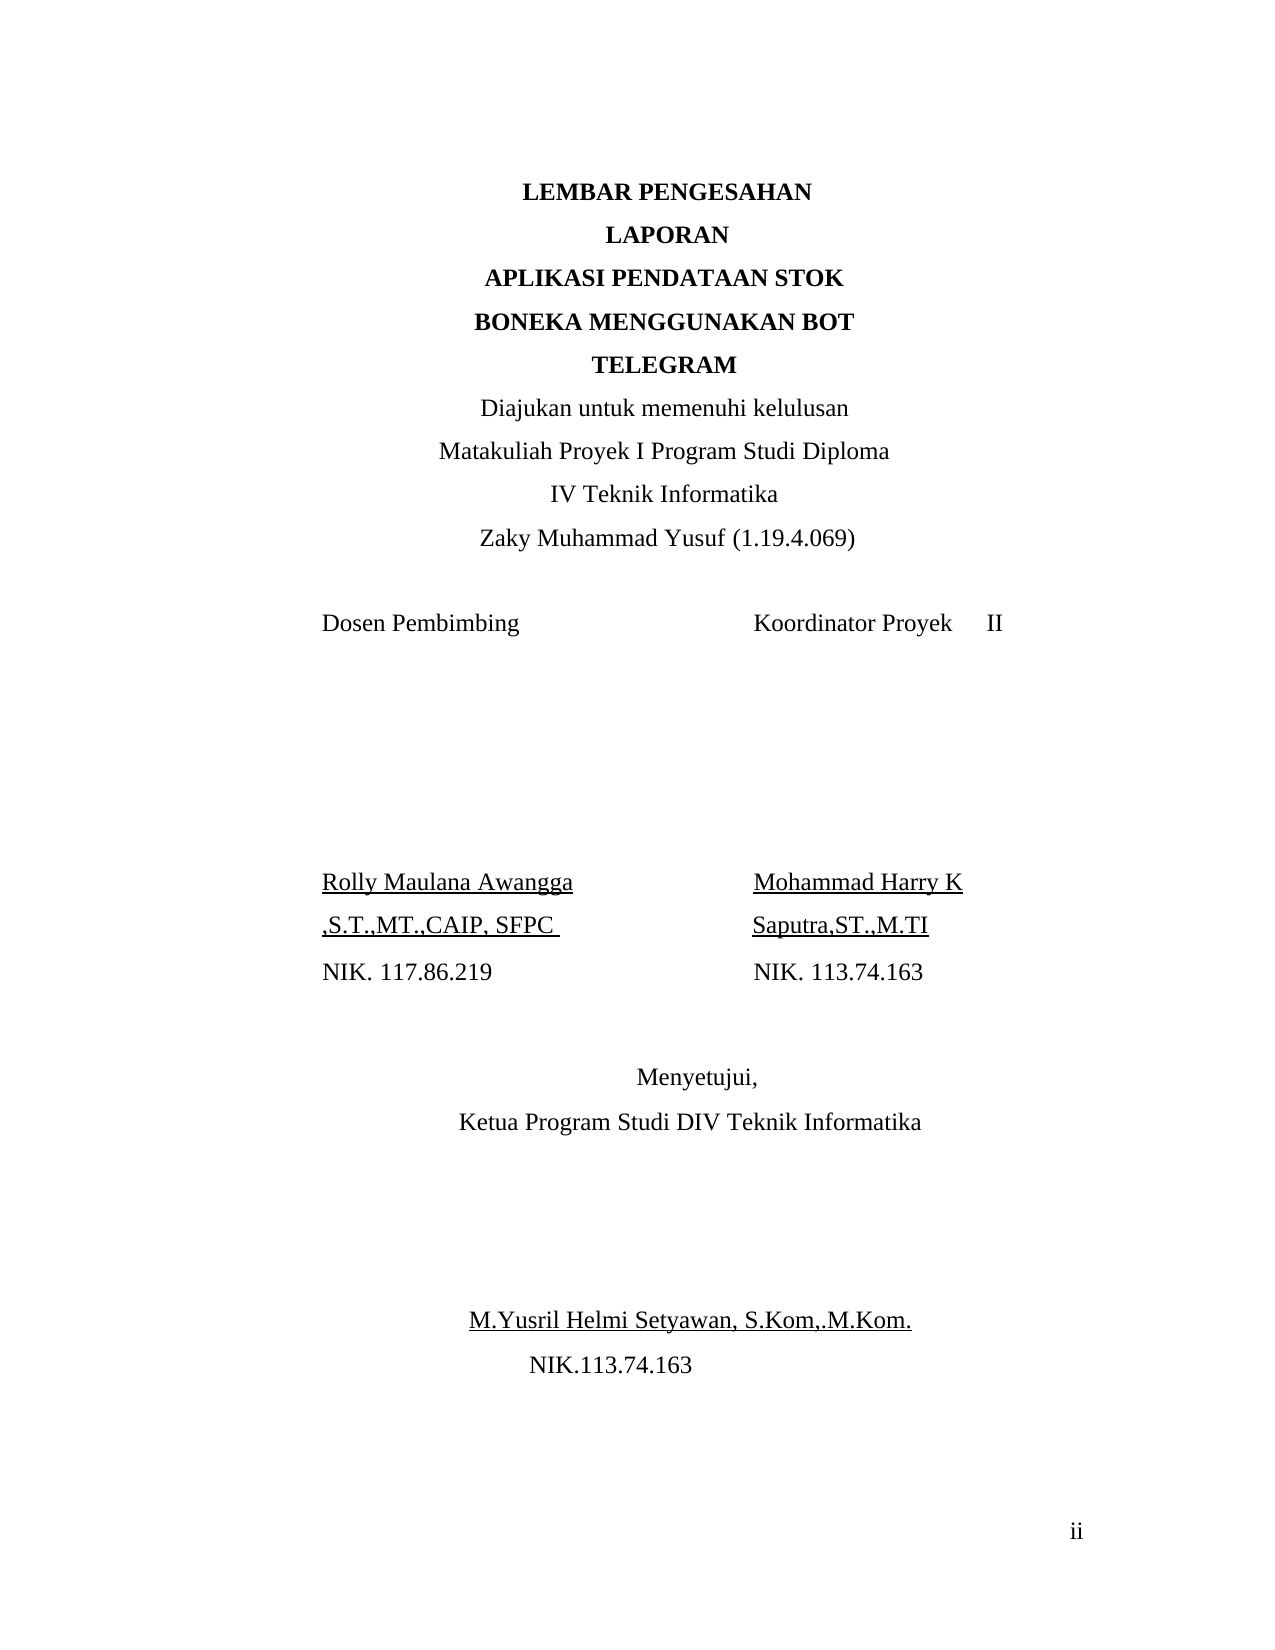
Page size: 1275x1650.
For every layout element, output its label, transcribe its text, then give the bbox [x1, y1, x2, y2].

text Zaky Muhammad Yusuf (1.19.4.069) [443, 523, 891, 552]
text APLIKASI PENDATAAN STOK BONEKA MENGGUNAKAN BOT TELEGRAM [436, 263, 893, 378]
text NIK. 117.86.219 NIK. 113.74.163 [322, 957, 1221, 986]
text M.Yusril Helmi Setyawan, S.Kom,.M.Kom. [469, 1305, 1221, 1333]
text ,S.T.,MT.,CAIP, SFPC Saputra,ST.,M.TI [247, 910, 1221, 939]
text Rolly Maulana Awangga Mohammad Harry K [322, 867, 1221, 896]
subtitle LEMBAR PENGESAHAN LAPORAN [504, 177, 830, 249]
text Menyetujui, [286, 1062, 1108, 1091]
text Diajukan untuk memenuhi kelulusan Matakuliah Proyek I Program Studi Diploma IV Teknik Informatika [423, 393, 905, 508]
text Ketua Program Studi DIV Teknik Informatika [459, 1107, 1221, 1136]
text Dosen Pembimbing Koordinator Proyek II [322, 608, 1221, 636]
text NIK.113.74.163 [122, 1350, 1098, 1378]
